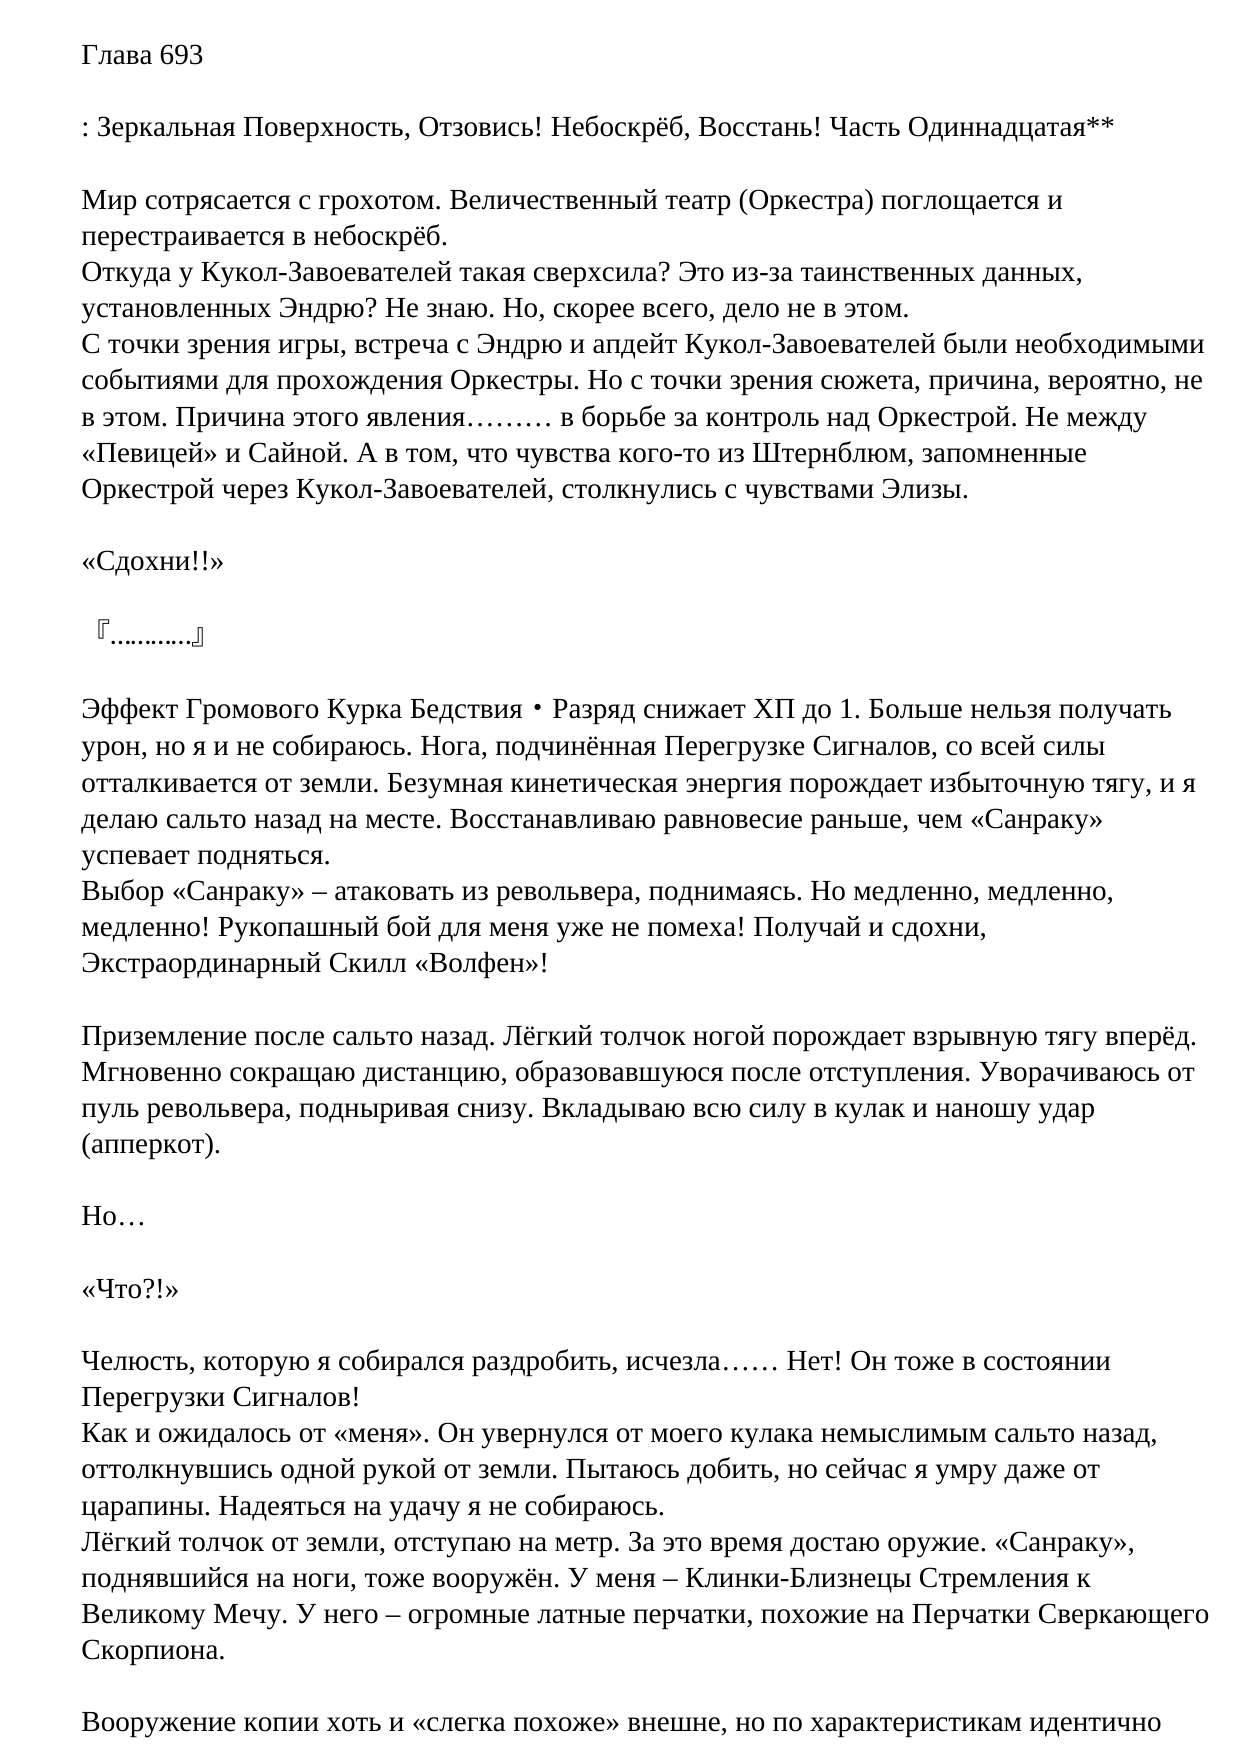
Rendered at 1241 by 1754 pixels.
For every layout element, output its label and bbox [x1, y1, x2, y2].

text [81, 37, 1215, 1738]
